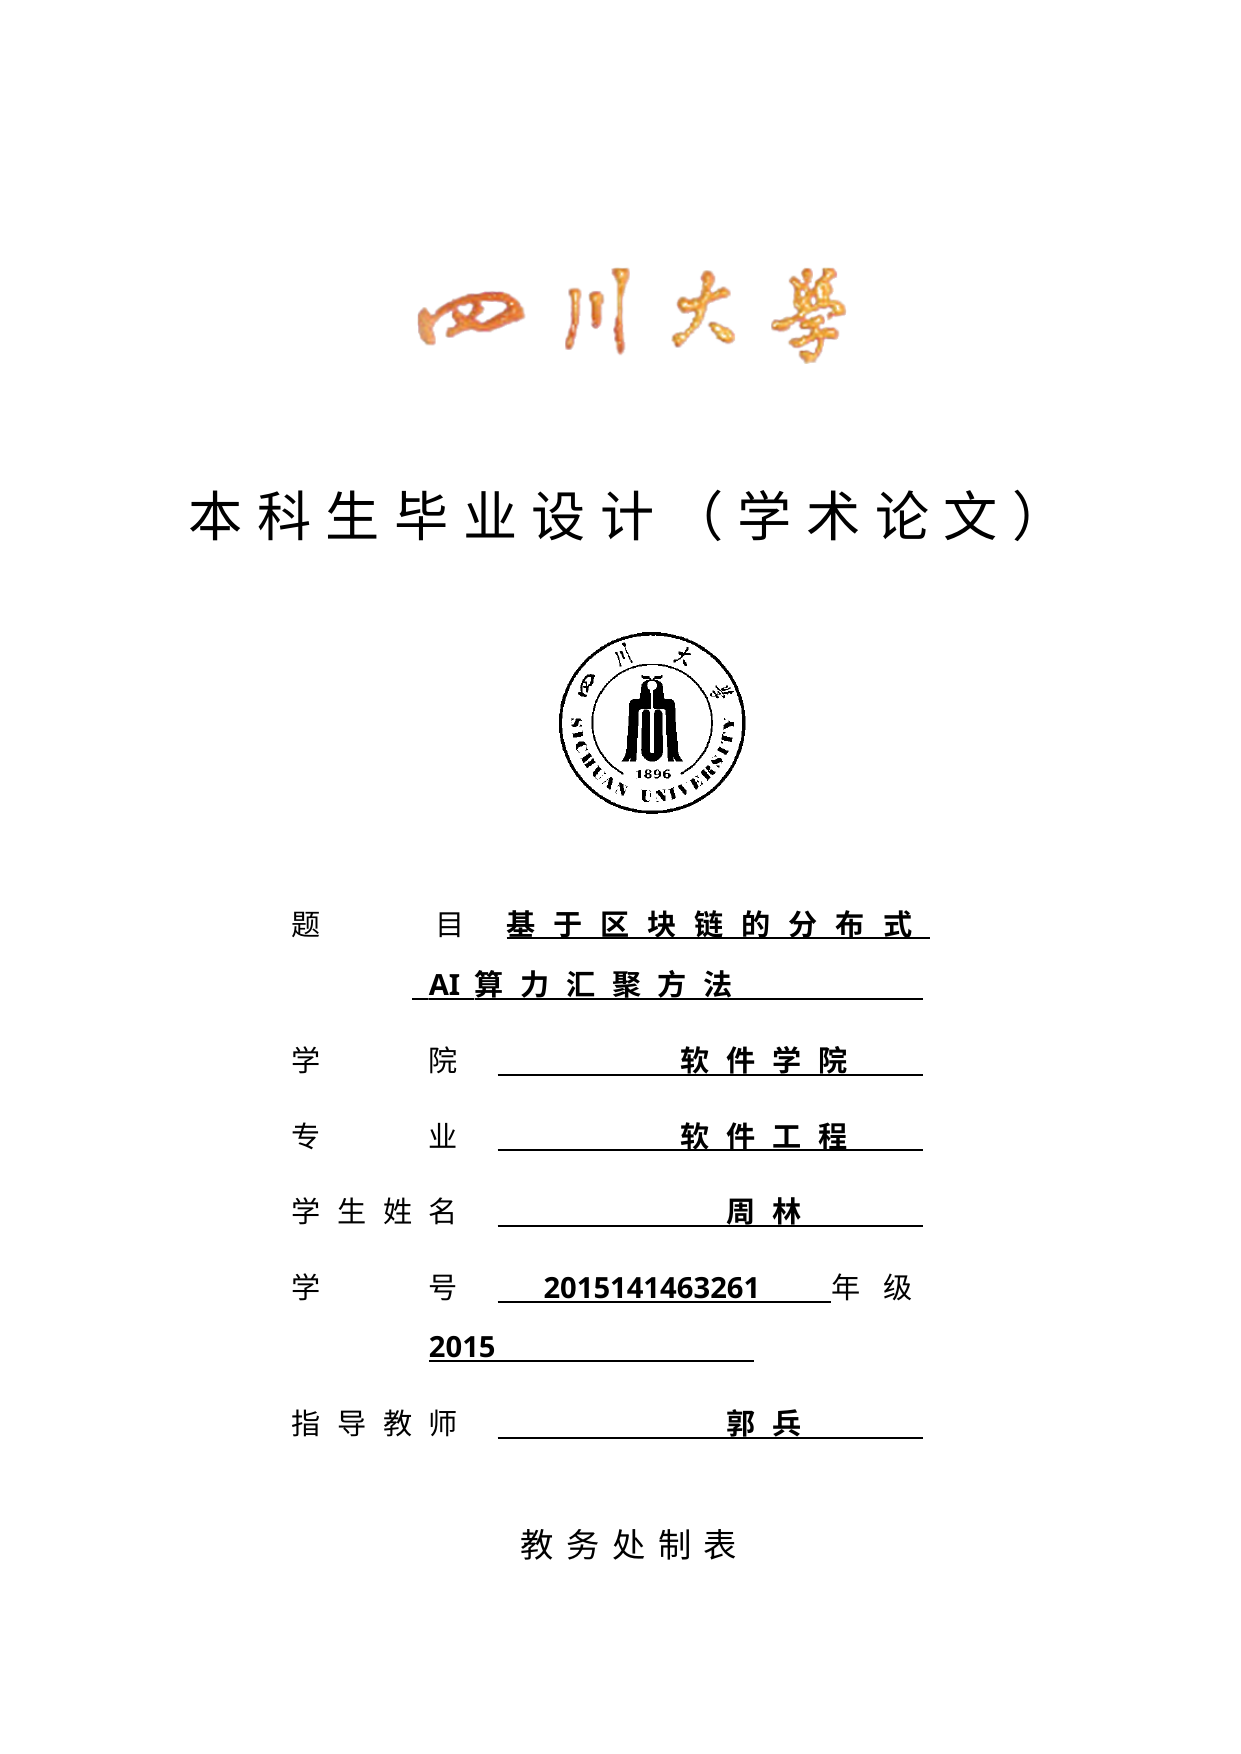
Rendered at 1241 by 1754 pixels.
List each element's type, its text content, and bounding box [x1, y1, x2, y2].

text 教务处制表 [154, 1513, 1116, 1573]
text 本科生毕业设计（学术论文） [154, 468, 1116, 558]
text 学 院 软件学院 [290, 1028, 929, 1089]
text 题 目 基于区块链的分布式AI算力汇聚方法 [290, 892, 929, 1013]
text 学生姓名 周林 [290, 1180, 929, 1240]
text 学 号 2015141463261 年级 2015 [290, 1255, 929, 1377]
text 指导教师 郭兵 [290, 1392, 908, 1452]
text 专 业 软件工程 [290, 1104, 929, 1164]
